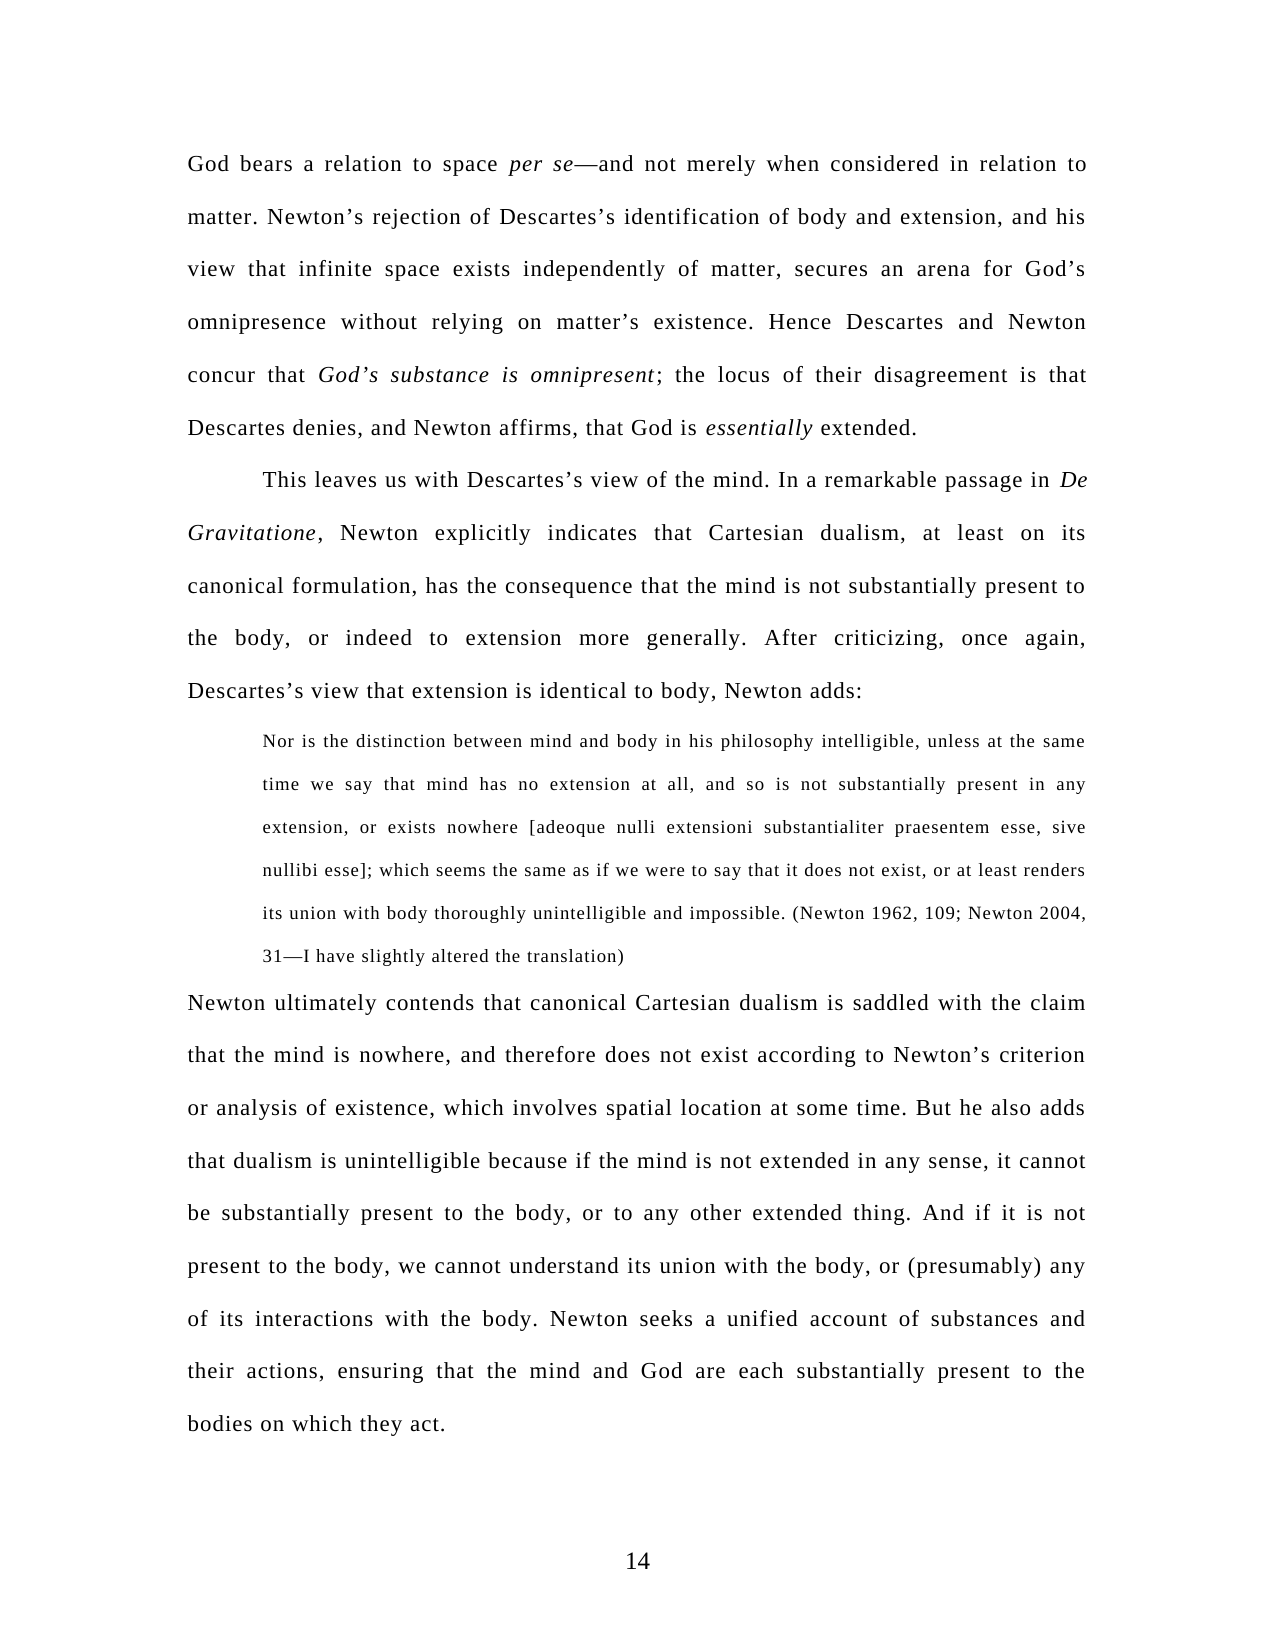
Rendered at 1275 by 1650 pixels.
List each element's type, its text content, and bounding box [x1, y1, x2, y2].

text This leaves us with Descartes’s view of the mind. In a remarkable passage in De Gravitatione, Newton explicitly indicates that Cartesian dualism, at least on its canonical formulation, has the consequence that the mind is not substantially present to the body, or indeed to extension more generally. After criticizing, once again, Descartes’s view that extension is identical to body, Newton adds: [187, 466, 1087, 703]
text Newton ultimately contends that canonical Cartesian dualism is saddled with the claim that the mind is nowhere, and therefore does not exist according to Newton’s criterion or analysis of existence, which involves spatial location at some time. But he also adds that dualism is unintelligible because if the mind is not extended in any sense, it cannot be substantially present to the body, or to any other extended thing. And if it is not present to the body, we cannot understand its union with the body, or (presumably) any of its interactions with the body. Newton seeks a unified account of substances and their actions, ensuring that the mind and God are each substantially present to the bodies on which they act. [187, 988, 1087, 1437]
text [187, 150, 1087, 440]
text Nor is the distinction between mind and body in his philosophy intelligible, unless at the same time we say that mind has no extension at all, and so is not substantially present in any extension, or exists nowhere [adeoque nulli extensioni substantialiter praesentem esse, sive nullibi esse]; which seems the same as if we were to say that it does not exist, or at least renders its union with body thoroughly unintelligible and impossible. (Newton 1962, 109; Newton 2004, 31—I have slightly altered the translation) [262, 730, 1087, 967]
